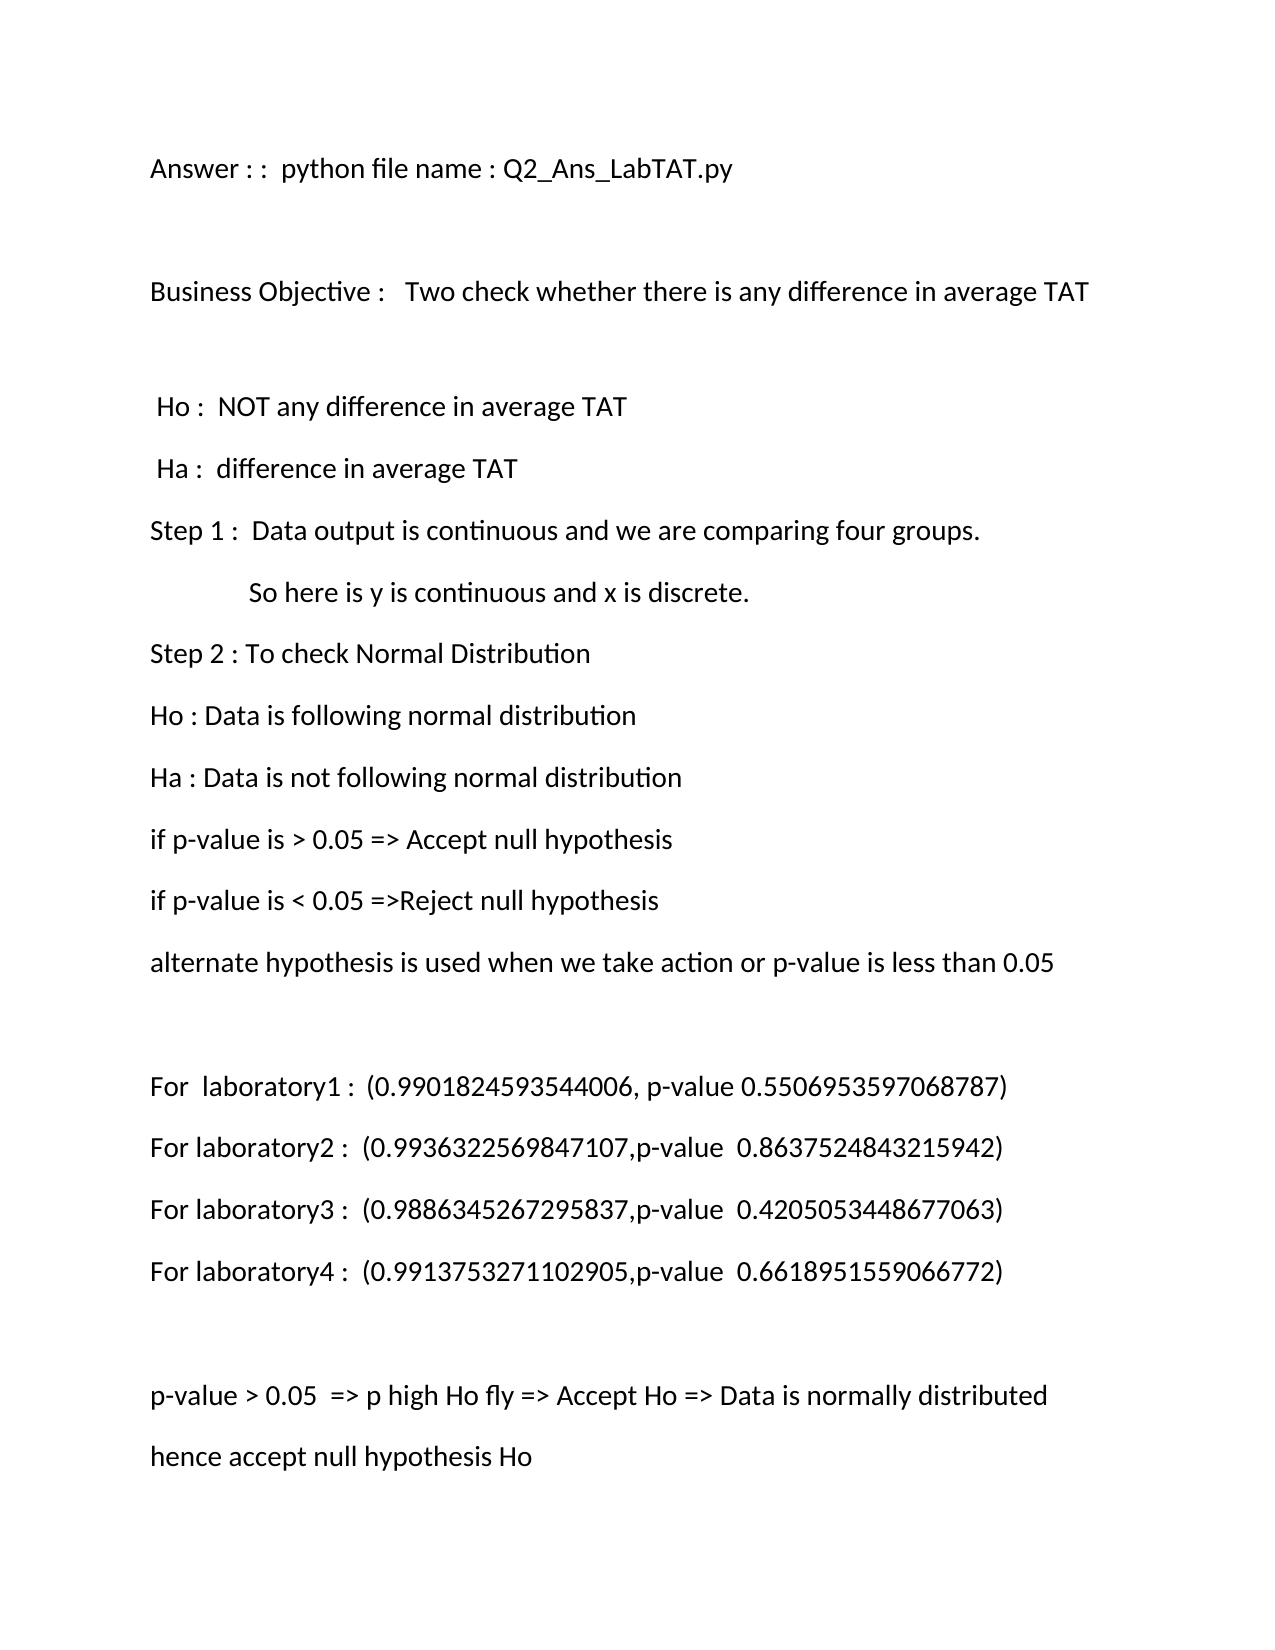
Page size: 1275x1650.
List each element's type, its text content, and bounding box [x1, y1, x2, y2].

text Ha : Data is not following normal distribution [150, 759, 1125, 794]
text Ho : Data is following normal distribution [150, 697, 1125, 733]
text if p-value is > 0.05 => Accept null hypothesis [150, 821, 1125, 856]
text For laboratory1 : (0.9901824593544006, p-value 0.5506953597068787) [150, 1068, 1125, 1103]
text if p-value is < 0.05 =>Reject null hypothesis [150, 882, 1125, 918]
text Step 2 : To check Normal Distribution [150, 635, 1125, 671]
text Step 1 : Data output is continuous and we are comparing four groups. [150, 512, 1125, 547]
text Answer : : python file name : Q2_Ans_LabTAT.py [150, 150, 1125, 186]
text hence accept null hypothesis Ho [150, 1438, 1125, 1474]
text For laboratory3 : (0.9886345267295837,p-value 0.4205053448677063) [150, 1191, 1125, 1227]
text For laboratory4 : (0.9913753271102905,p-value 0.6618951559066772) [150, 1253, 1125, 1289]
text For laboratory2 : (0.9936322569847107,p-value 0.8637524843215942) [150, 1129, 1125, 1165]
text Ha : difference in average TAT [150, 450, 1125, 486]
text Business Objective : Two check whether there is any difference in average TAT [150, 273, 1125, 309]
text alternate hypothesis is used when we take action or p-value is less than 0.05 [150, 944, 1125, 980]
text Ho : NOT any difference in average TAT [150, 388, 1125, 424]
text p-value > 0.05 => p high Ho fly => Accept Ho => Data is normally distributed [150, 1377, 1125, 1412]
text So here is y is continuous and x is discrete. [150, 574, 1125, 609]
